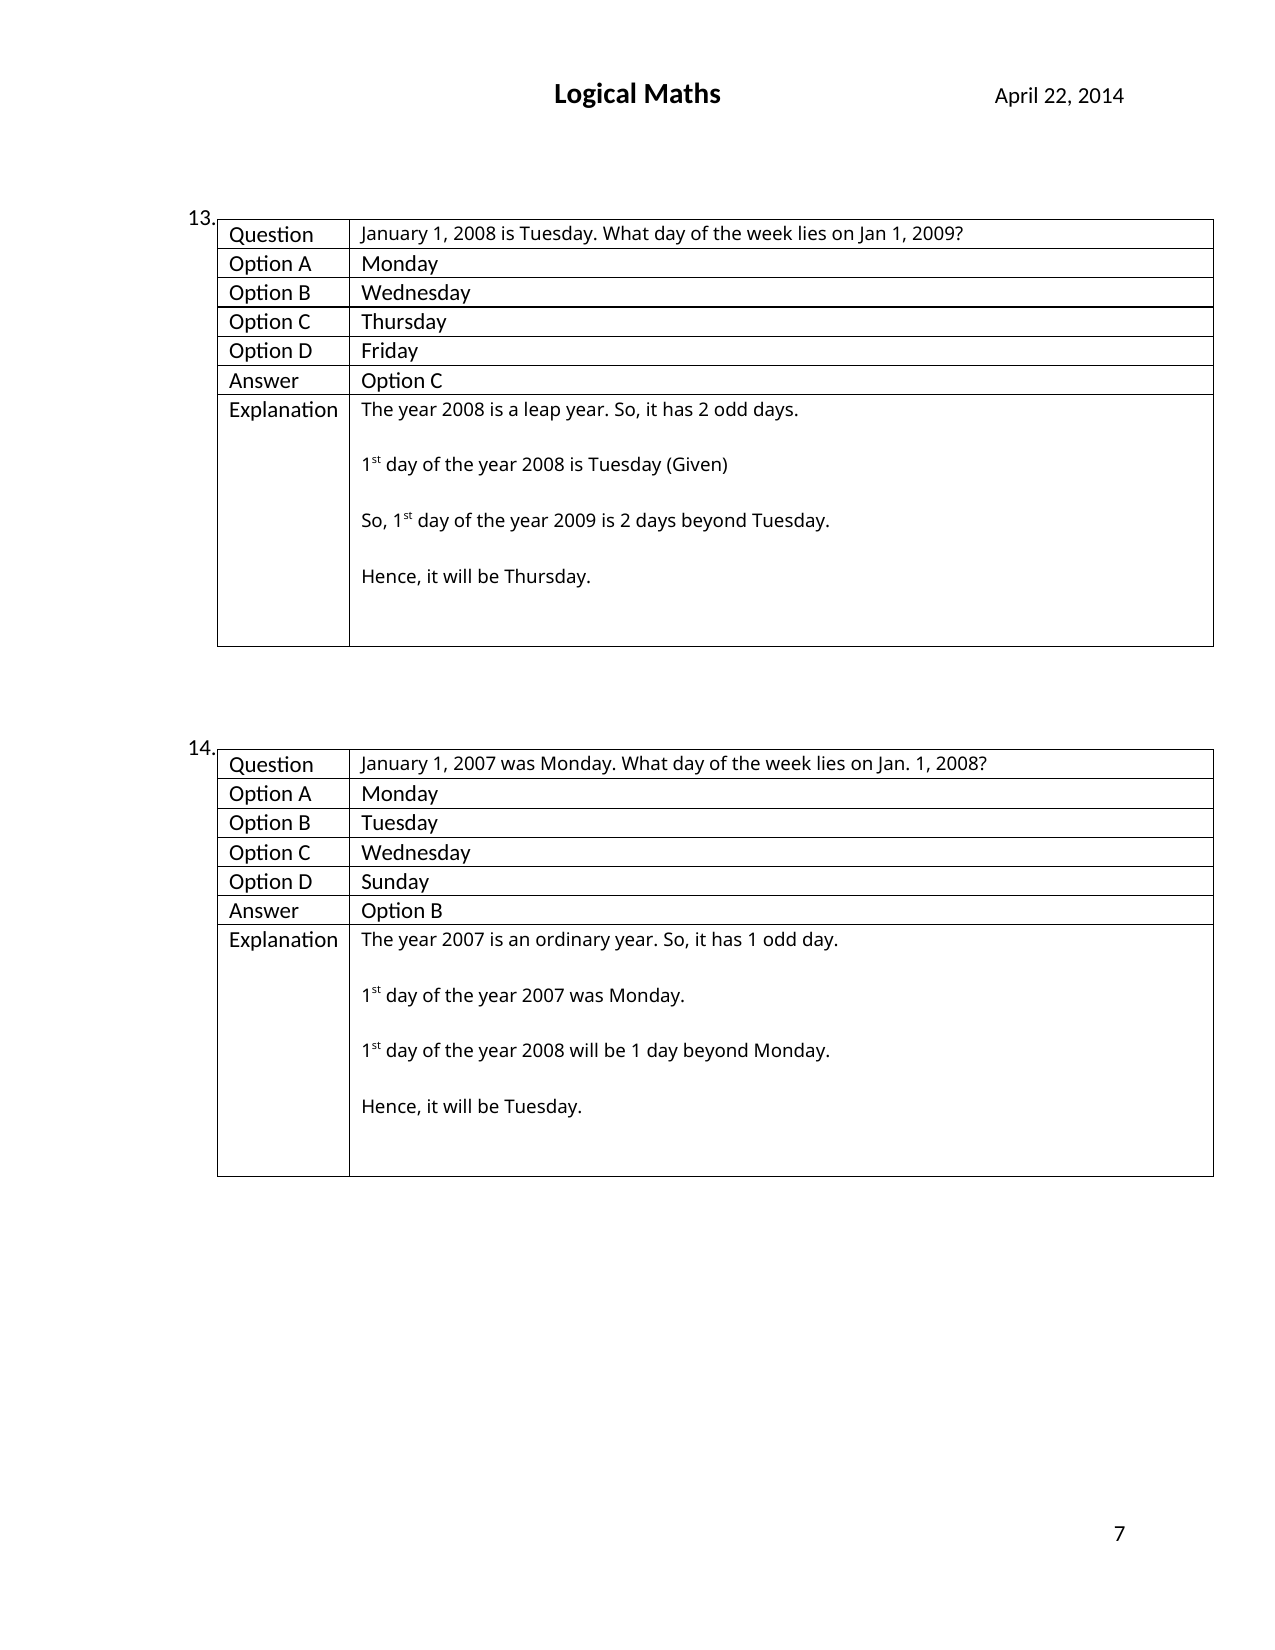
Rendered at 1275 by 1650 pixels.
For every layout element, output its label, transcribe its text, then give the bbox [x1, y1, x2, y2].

table_cell Tuesday [350, 809, 1213, 837]
table_cell The year 2007 is an ordinary year. So, it has 1 odd day. 1st day of the year 2007 was Monday. 1st day of the year 2008 will be 1 day beyond Monday. Hence, it will be Tuesday. [350, 925, 1213, 1176]
table_cell Explanation [218, 395, 349, 646]
table_header Question [218, 750, 349, 778]
table_header January 1, 2008 is Tuesday. What day of the week lies on Jan 1, 2009? [350, 220, 1213, 248]
table_cell Option A [218, 249, 349, 277]
table_cell Option D [218, 337, 349, 365]
table_header Question [218, 220, 349, 248]
table_header January 1, 2007 was Monday. What day of the week lies on Jan. 1, 2008? [350, 750, 1213, 778]
table_cell Wednesday [350, 838, 1213, 866]
table_cell The year 2008 is a leap year. So, it has 2 odd days. 1st day of the year 2008 is Tuesday (Given) So, 1st day of the year 2009 is 2 days beyond Tuesday. Hence, it will be Thursday. [350, 395, 1213, 646]
table_cell Option C [350, 366, 1213, 394]
table_cell Option B [218, 278, 349, 306]
table_cell Monday [350, 249, 1213, 277]
table_cell Friday [350, 337, 1213, 365]
table_cell Wednesday [350, 278, 1213, 306]
table_cell Answer [218, 896, 349, 924]
table_cell Answer [218, 366, 349, 394]
table_cell Option C [218, 308, 349, 336]
table_cell Sunday [350, 867, 1213, 895]
table_cell Thursday [350, 308, 1213, 336]
table_cell Option B [218, 809, 349, 837]
table_cell Option C [218, 838, 349, 866]
table_cell Option A [218, 779, 349, 807]
table_cell Monday [350, 779, 1213, 807]
table_cell Option D [218, 867, 349, 895]
table_cell Option B [350, 896, 1213, 924]
table_cell Explanation [218, 925, 349, 1176]
